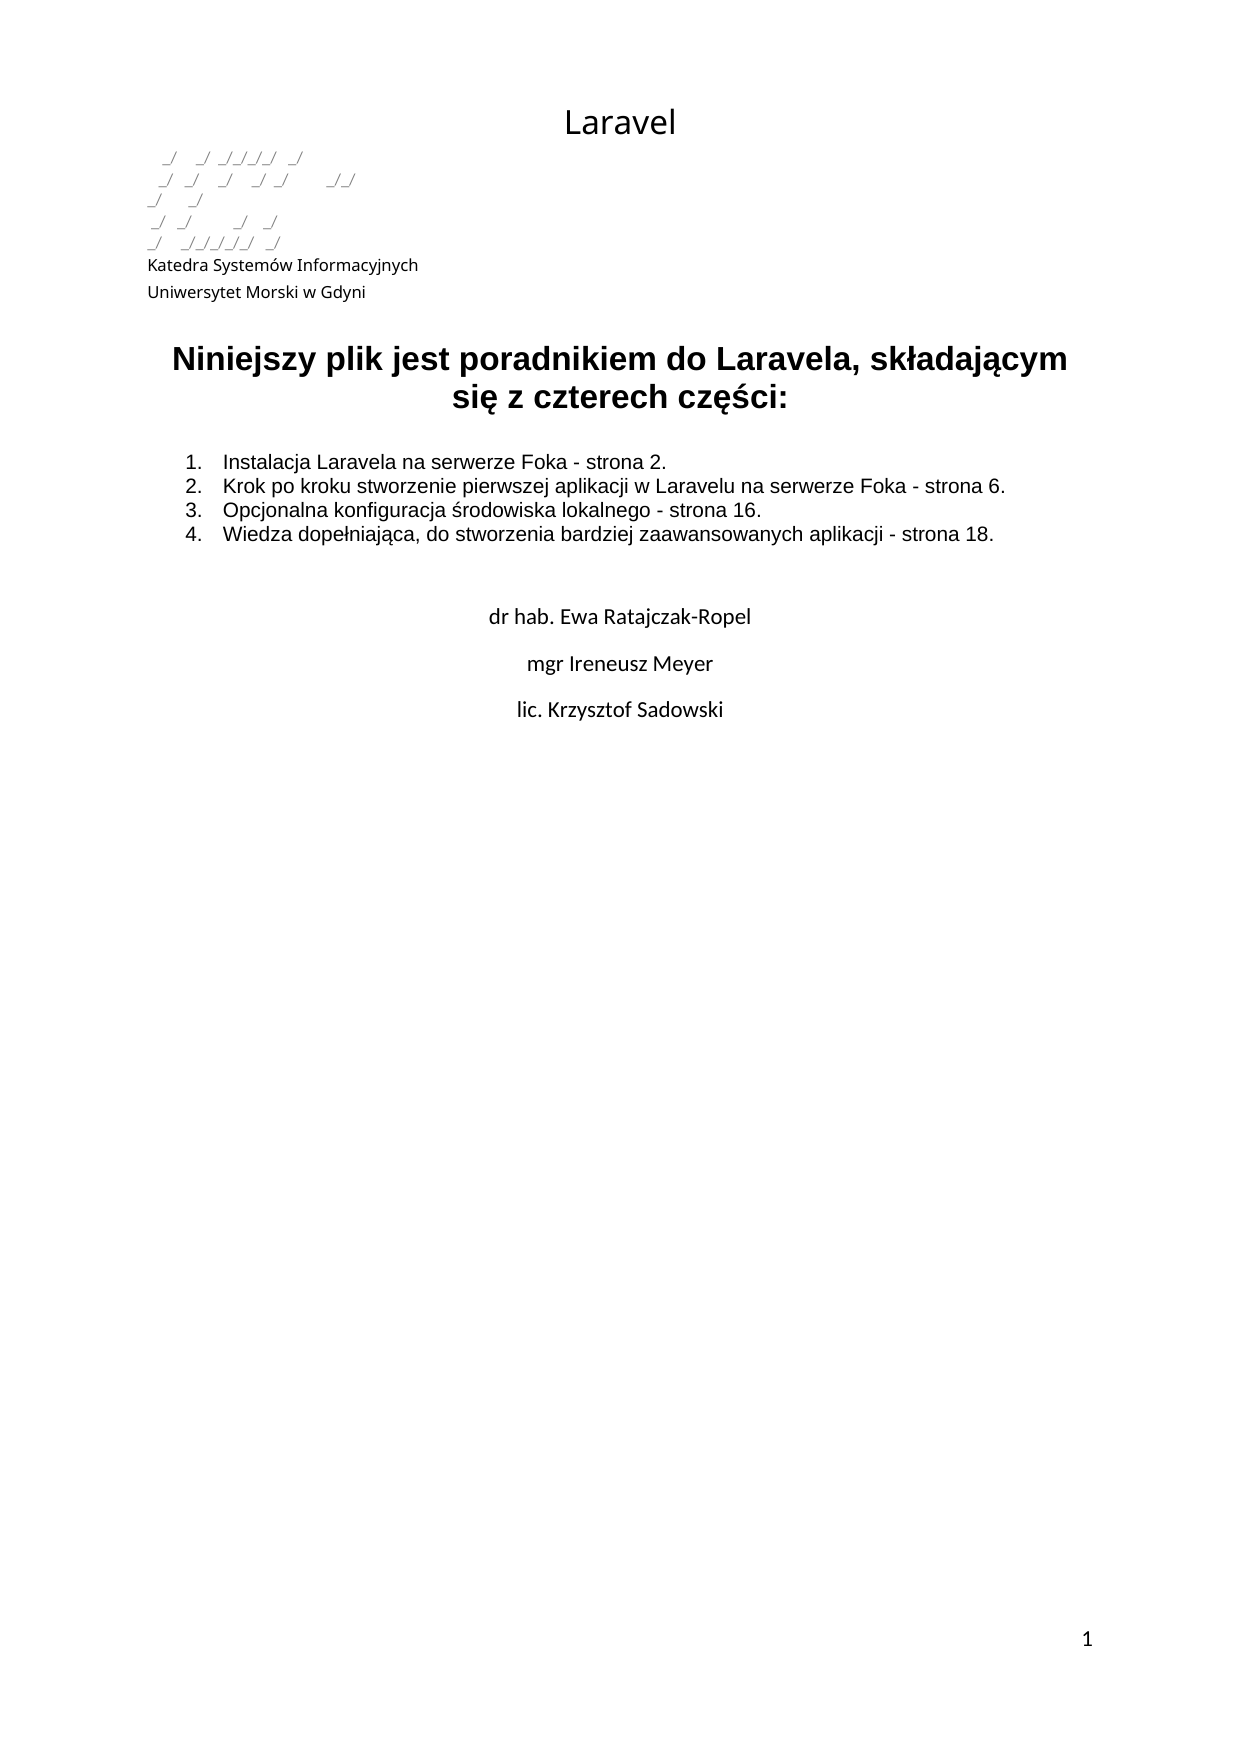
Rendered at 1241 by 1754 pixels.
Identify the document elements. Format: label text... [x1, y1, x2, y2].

list Opcjonalna konfiguracja środowiska lokalnego - strona 16. [185, 498, 1093, 522]
text _/ _/ _/_/_/_/ _/ [147, 148, 366, 168]
text _/ _/_/_/_/_/ _/ [147, 232, 366, 252]
list Wiedza dopełniająca, do stworzenia bardziej zaawansowanych aplikacji - strona 18. [185, 522, 1093, 546]
list Krok po kroku stworzenie pierwszej aplikacji w Laravelu na serwerze Foka - strona 6. [185, 474, 1093, 498]
text _/ _/ _/ _/ [147, 211, 366, 231]
text Niniejszy plik jest poradnikiem do Laravela, składającym się z czterech części: [148, 339, 1093, 416]
list Instalacja Laravela na serwerze Foka - strona 2. [185, 450, 1093, 474]
text Uniwersytet Morski w Gdyni [147, 281, 1093, 303]
text Katedra Systemów Informacyjnych [147, 253, 1093, 276]
text _/ _/ _/ _/ _/ _/_/ _/ _/ [147, 169, 366, 210]
